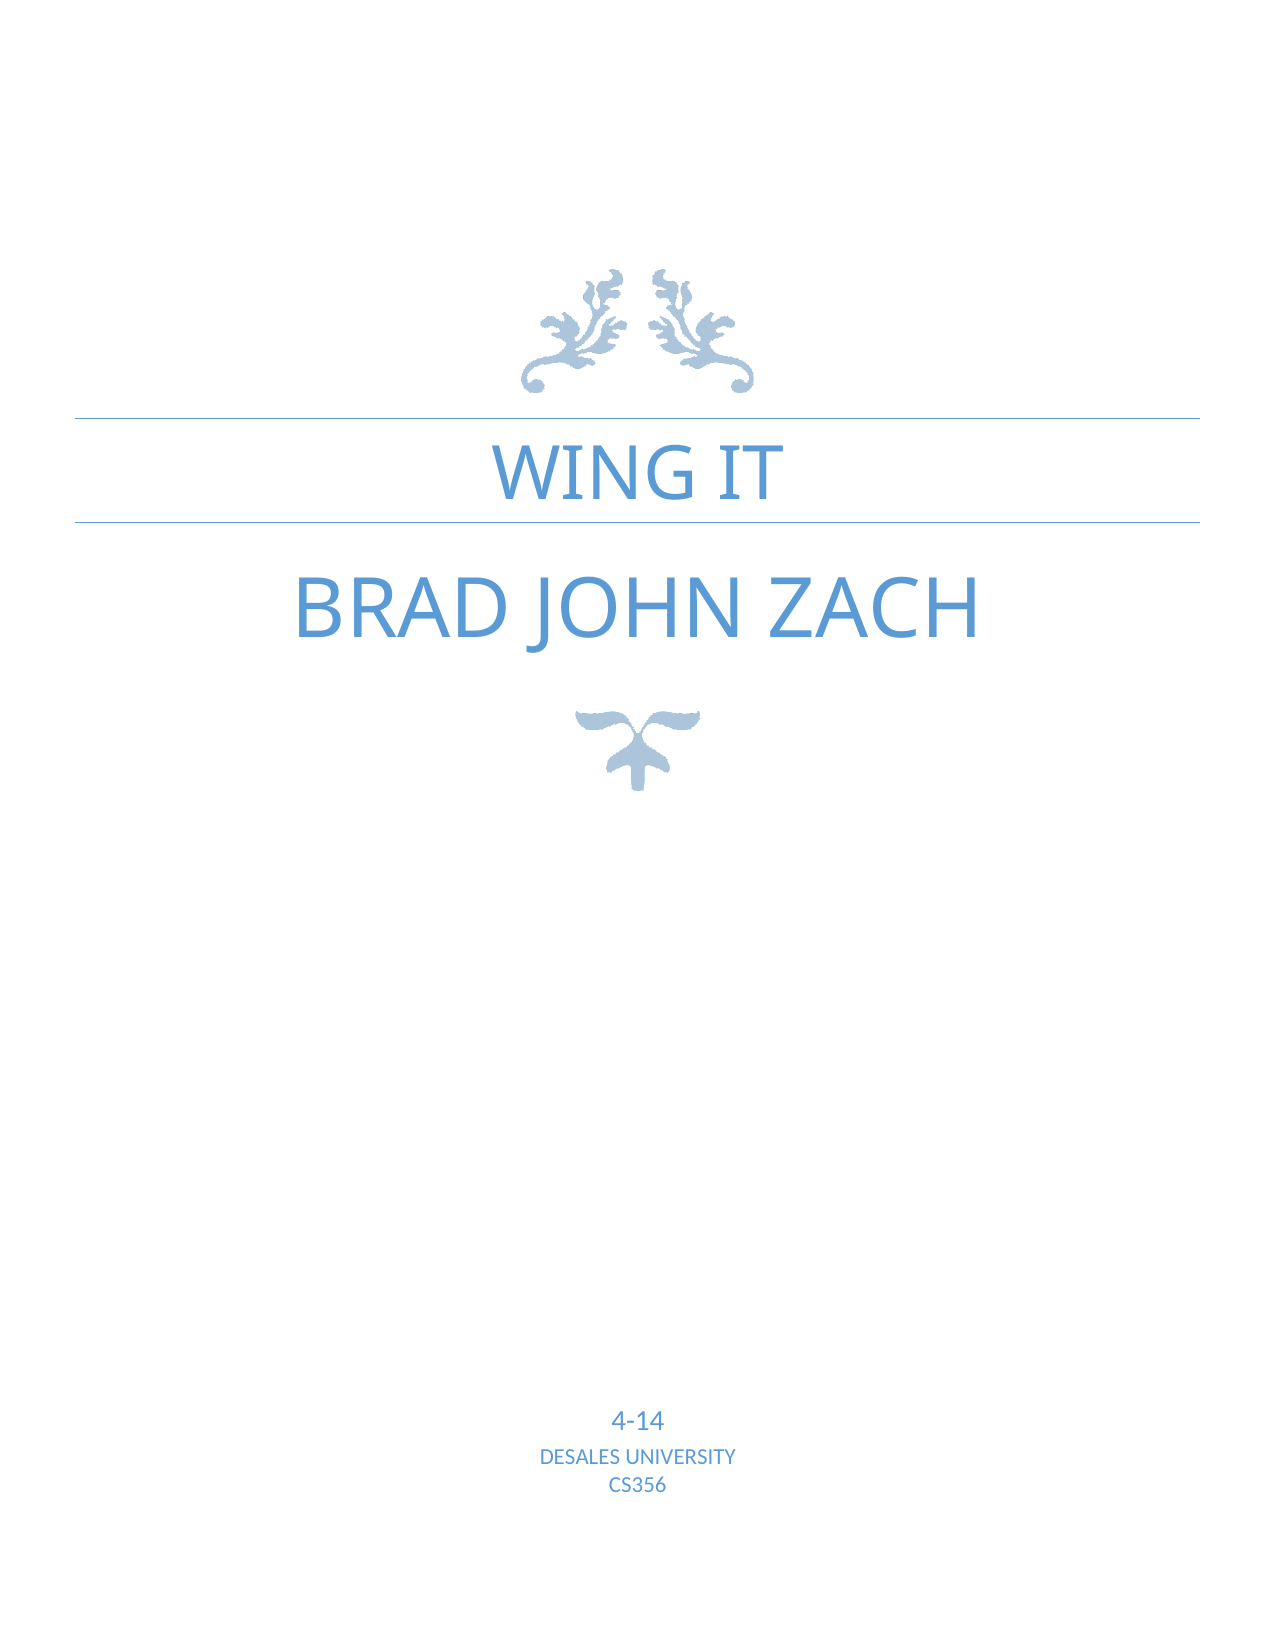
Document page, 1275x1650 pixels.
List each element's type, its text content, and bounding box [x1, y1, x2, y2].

picture [575, 711, 700, 791]
text Wing It [75, 419, 1200, 522]
picture [521, 269, 754, 393]
text Brad John Zach [75, 548, 1200, 662]
